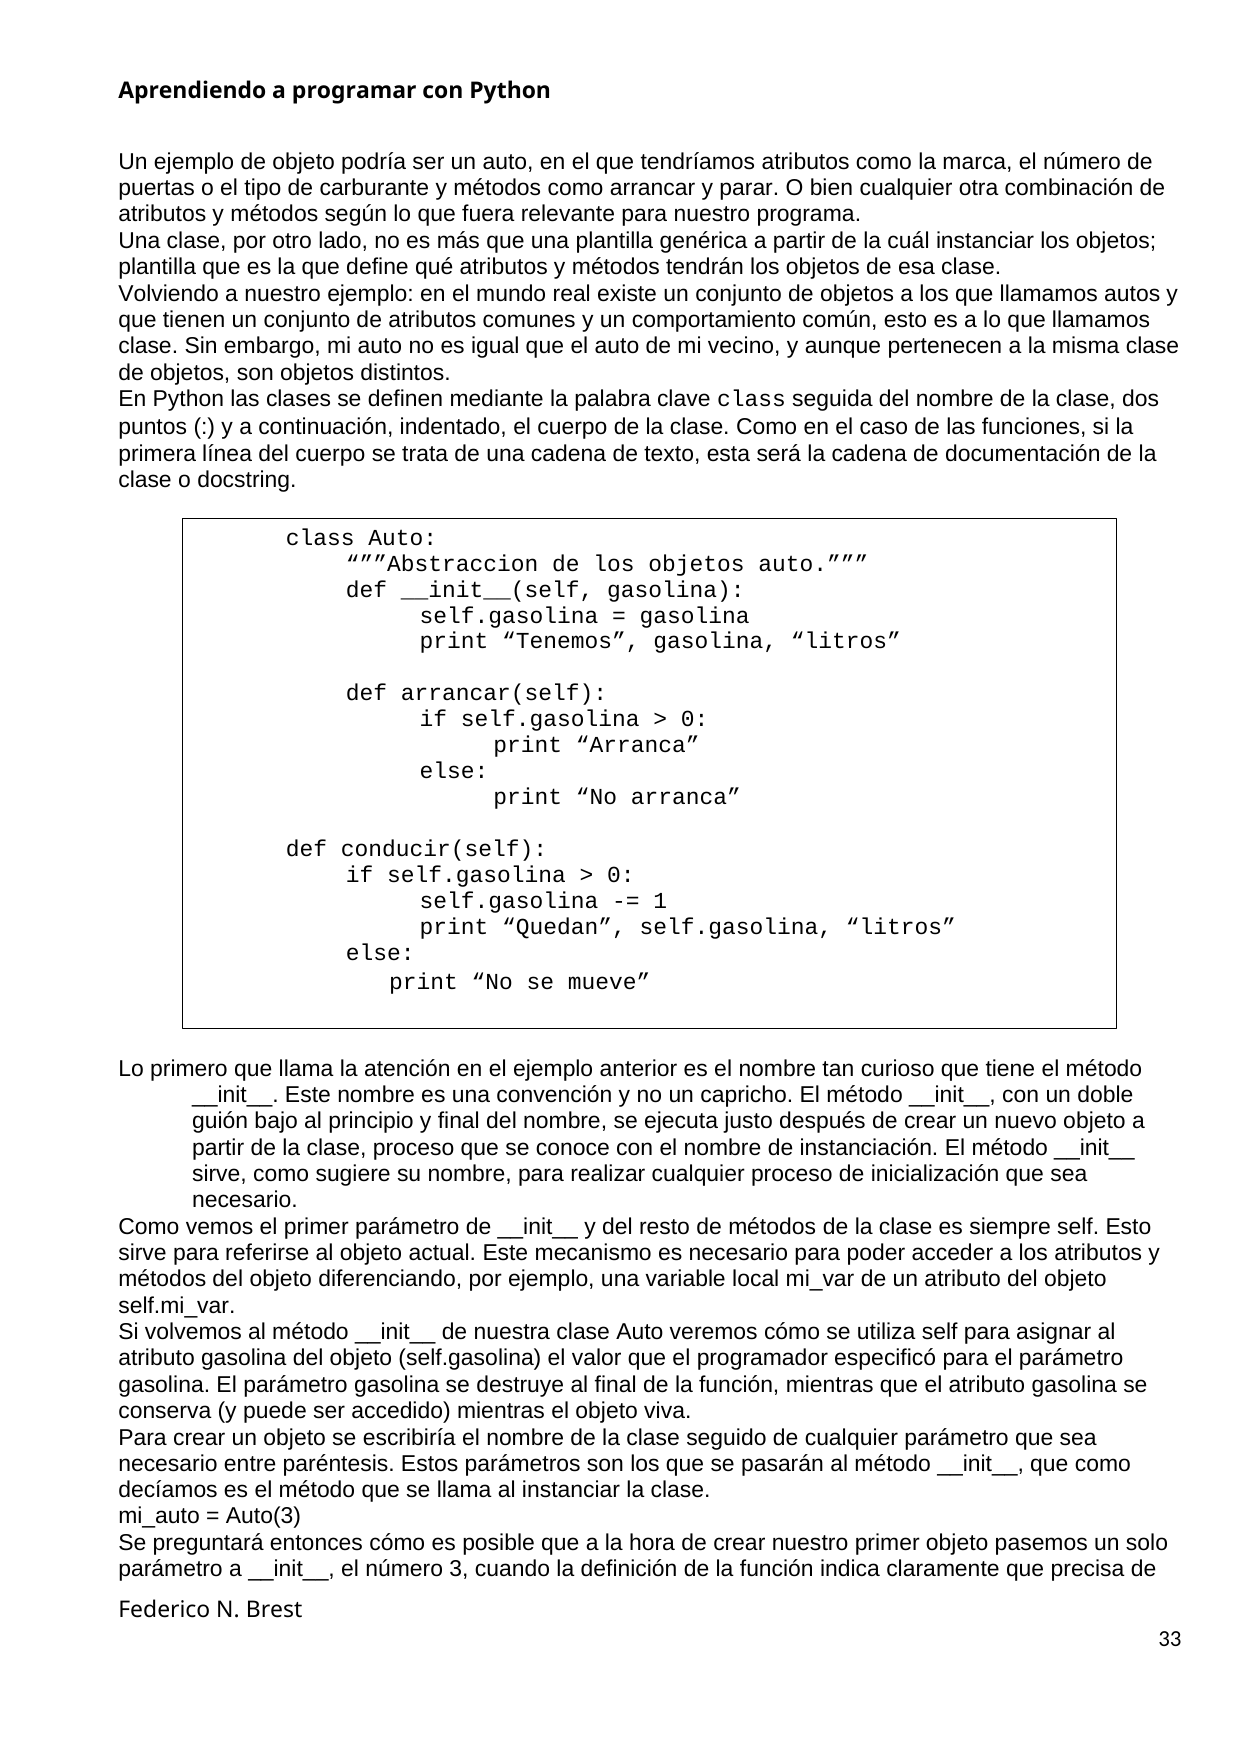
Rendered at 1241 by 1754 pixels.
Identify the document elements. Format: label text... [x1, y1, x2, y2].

text En Python las clases se definen mediante la palabra clave class seguida del nombre de la clase, dos puntos (:) y a continuación, indentado, el cuerpo de la clase. Como en el caso de las funciones, si la primera línea del cuerpo se trata de una cadena de texto, esta será la cadena de documentación de la clase o docstring. [118, 385, 1181, 492]
text mi_auto = Auto(3) [118, 1502, 1181, 1529]
text Volviendo a nuestro ejemplo: en el mundo real existe un conjunto de objetos a los que llamamos autos y que tienen un conjunto de atributos comunes y un comportamiento común, esto es a lo que llamamos clase. Sin embargo, mi auto no es igual que el auto de mi vecino, y aunque pertenecen a la misma clase de objetos, son objetos distintos. [118, 279, 1181, 385]
text Un ejemplo de objeto podría ser un auto, en el que tendríamos atributos como la marca, el número de puertas o el tipo de carburante y métodos como arrancar y parar. O bien cualquier otra combinación de atributos y métodos según lo que fuera relevante para nuestro programa. [118, 148, 1181, 227]
text Si volvemos al método __init__ de nuestra clase Auto veremos cómo se utiliza self para asignar al atributo gasolina del objeto (self.gasolina) el valor que el programador especificó para el parámetro gasolina. El parámetro gasolina se destruye al final de la función, mientras que el atributo gasolina se conserva (y puede ser accedido) mientras el objeto viva. [118, 1318, 1181, 1423]
text Como vemos el primer parámetro de __init__ y del resto de métodos de la clase es siempre self. Esto sirve para referirse al objeto actual. Este mecanismo es necesario para poder acceder a los atributos y métodos del objeto diferenciando, por ejemplo, una variable local mi_var de un atributo del objeto self.mi_var. [118, 1213, 1181, 1318]
text Lo primero que llama la atención en el ejemplo anterior es el nombre tan curioso que tiene el método __init__. Este nombre es una convención y no un capricho. El método __init__, con un doble guión bajo al principio y final del nombre, se ejecuta justo después de crear un nuevo objeto a partir de la clase, proceso que se conoce con el nombre de instanciación. El método __init__ sirve, como sugiere su nombre, para realizar cualquier proceso de inicialización que sea necesario. [118, 1054, 1181, 1213]
text Una clase, por otro lado, no es más que una plantilla genérica a partir de la cuál instanciar los objetos; plantilla que es la que define qué atributos y métodos tendrán los objetos de esa clase. [118, 227, 1181, 279]
text Para crear un objeto se escribiría el nombre de la clase seguido de cualquier parámetro que sea necesario entre paréntesis. Estos parámetros son los que se pasarán al método __init__, que como decíamos es el método que se llama al instanciar la clase. [118, 1423, 1181, 1502]
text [118, 1529, 1181, 1582]
